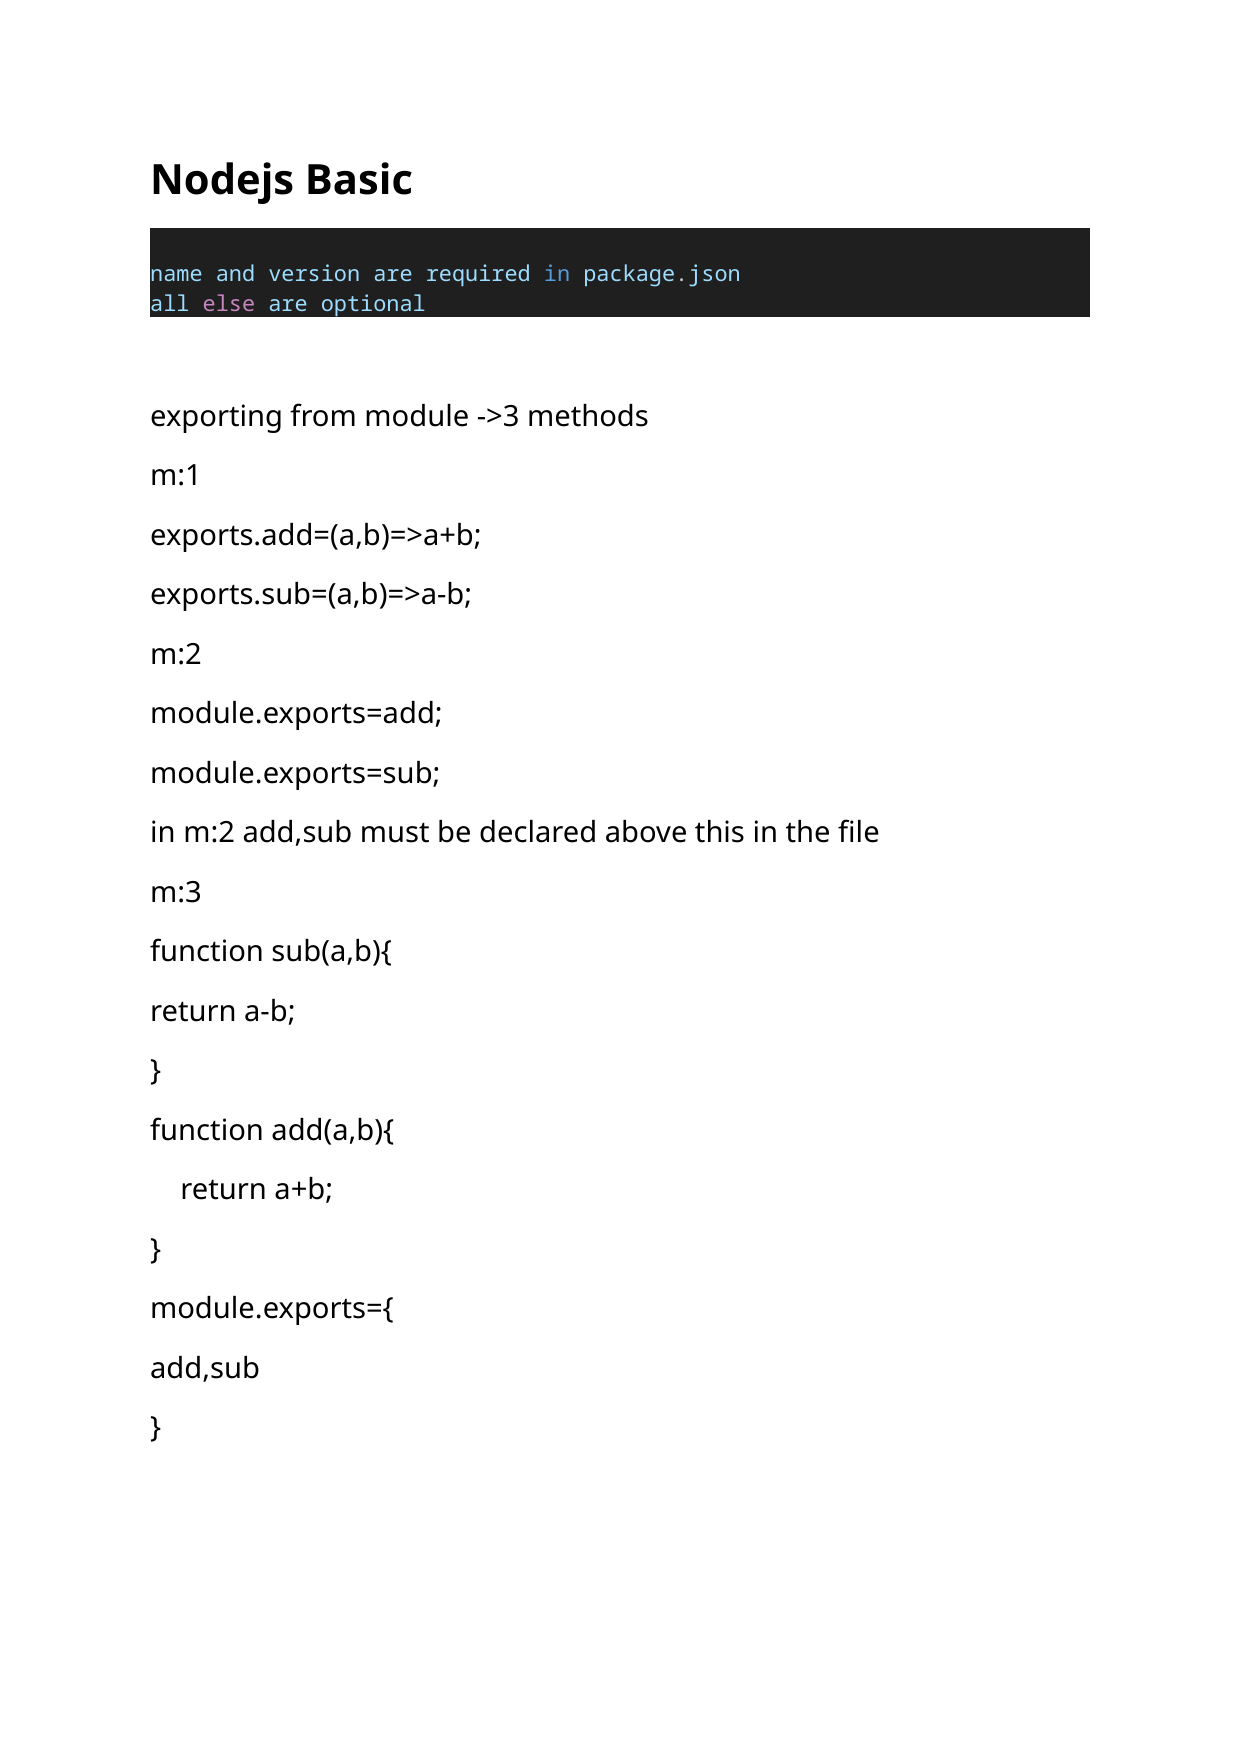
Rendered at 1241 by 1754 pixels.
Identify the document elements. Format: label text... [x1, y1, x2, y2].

text exports.add=(a,b)=>a+b; [150, 514, 1090, 554]
text return a-b; [150, 990, 1090, 1030]
text } [150, 1406, 1090, 1446]
text in m:2 add,sub must be declared above this in the file [150, 812, 1090, 851]
text exporting from module ->3 methods [150, 395, 1090, 435]
text all else are optional [150, 287, 1090, 317]
text Nodejs Basic [150, 150, 1090, 207]
text module.exports={ [150, 1287, 1090, 1327]
text function add(a,b){ [150, 1109, 1090, 1149]
text m:2 [150, 633, 1090, 673]
text exports.sub=(a,b)=>a-b; [150, 574, 1090, 613]
text } [150, 1228, 1090, 1268]
text name and version are required in package.json [150, 258, 1090, 287]
text m:3 [150, 871, 1090, 911]
text return a+b; [150, 1168, 1090, 1208]
text add,sub [150, 1347, 1090, 1387]
text module.exports=add; [150, 693, 1090, 732]
text } [150, 1049, 1090, 1089]
text module.exports=sub; [150, 752, 1090, 792]
text m:1 [150, 455, 1090, 494]
text function sub(a,b){ [150, 931, 1090, 970]
